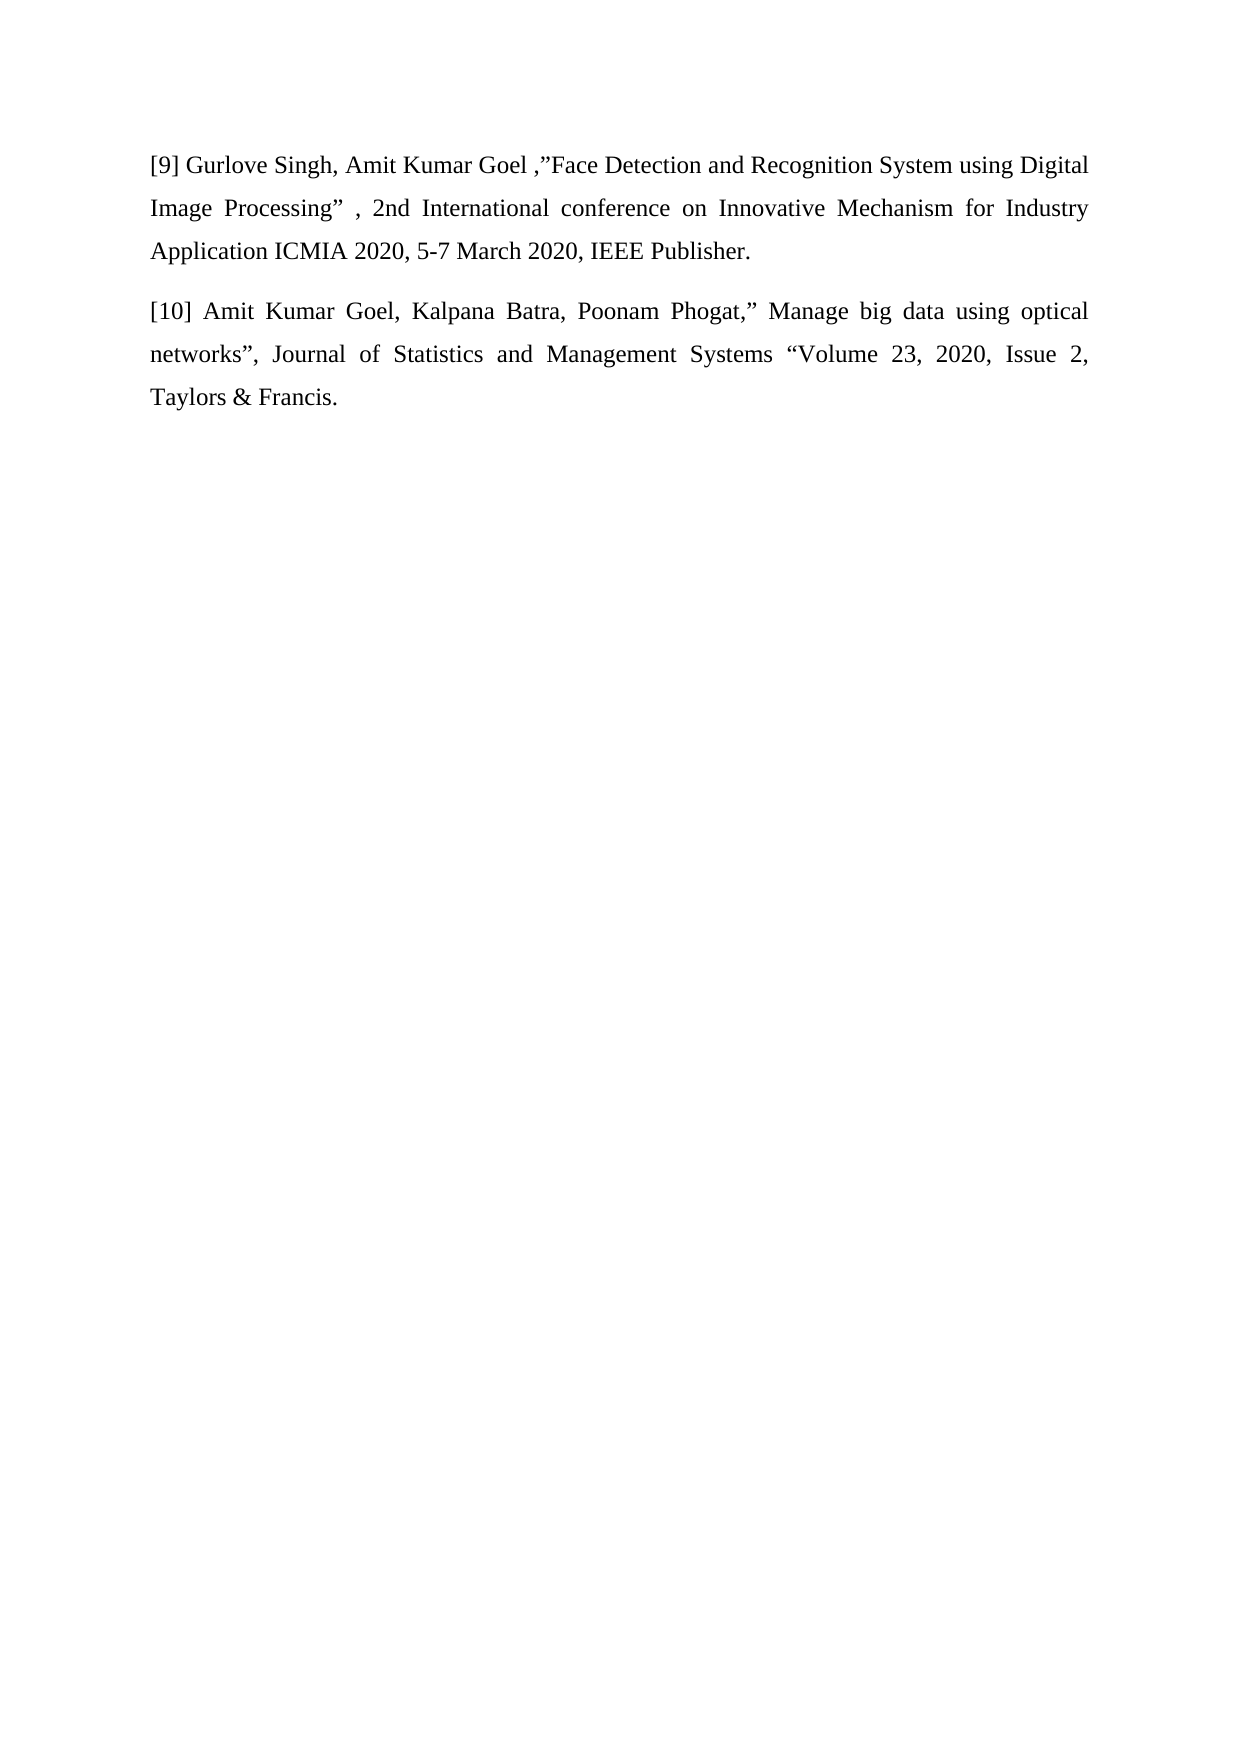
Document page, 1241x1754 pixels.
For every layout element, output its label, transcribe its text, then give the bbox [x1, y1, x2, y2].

text [10] Amit Kumar Goel, Kalpana Batra, Poonam Phogat,” Manage big data using optical networks”, Journal of Statistics and Management Systems “Volume 23, 2020, Issue 2, Taylors & Francis. [150, 296, 1090, 411]
text [9] Gurlove Singh, Amit Kumar Goel ,”Face Detection and Recognition System using Digital Image Processing” , 2nd International conference on Innovative Mechanism for Industry Application ICMIA 2020, 5-7 March 2020, IEEE Publisher. [150, 150, 1090, 265]
